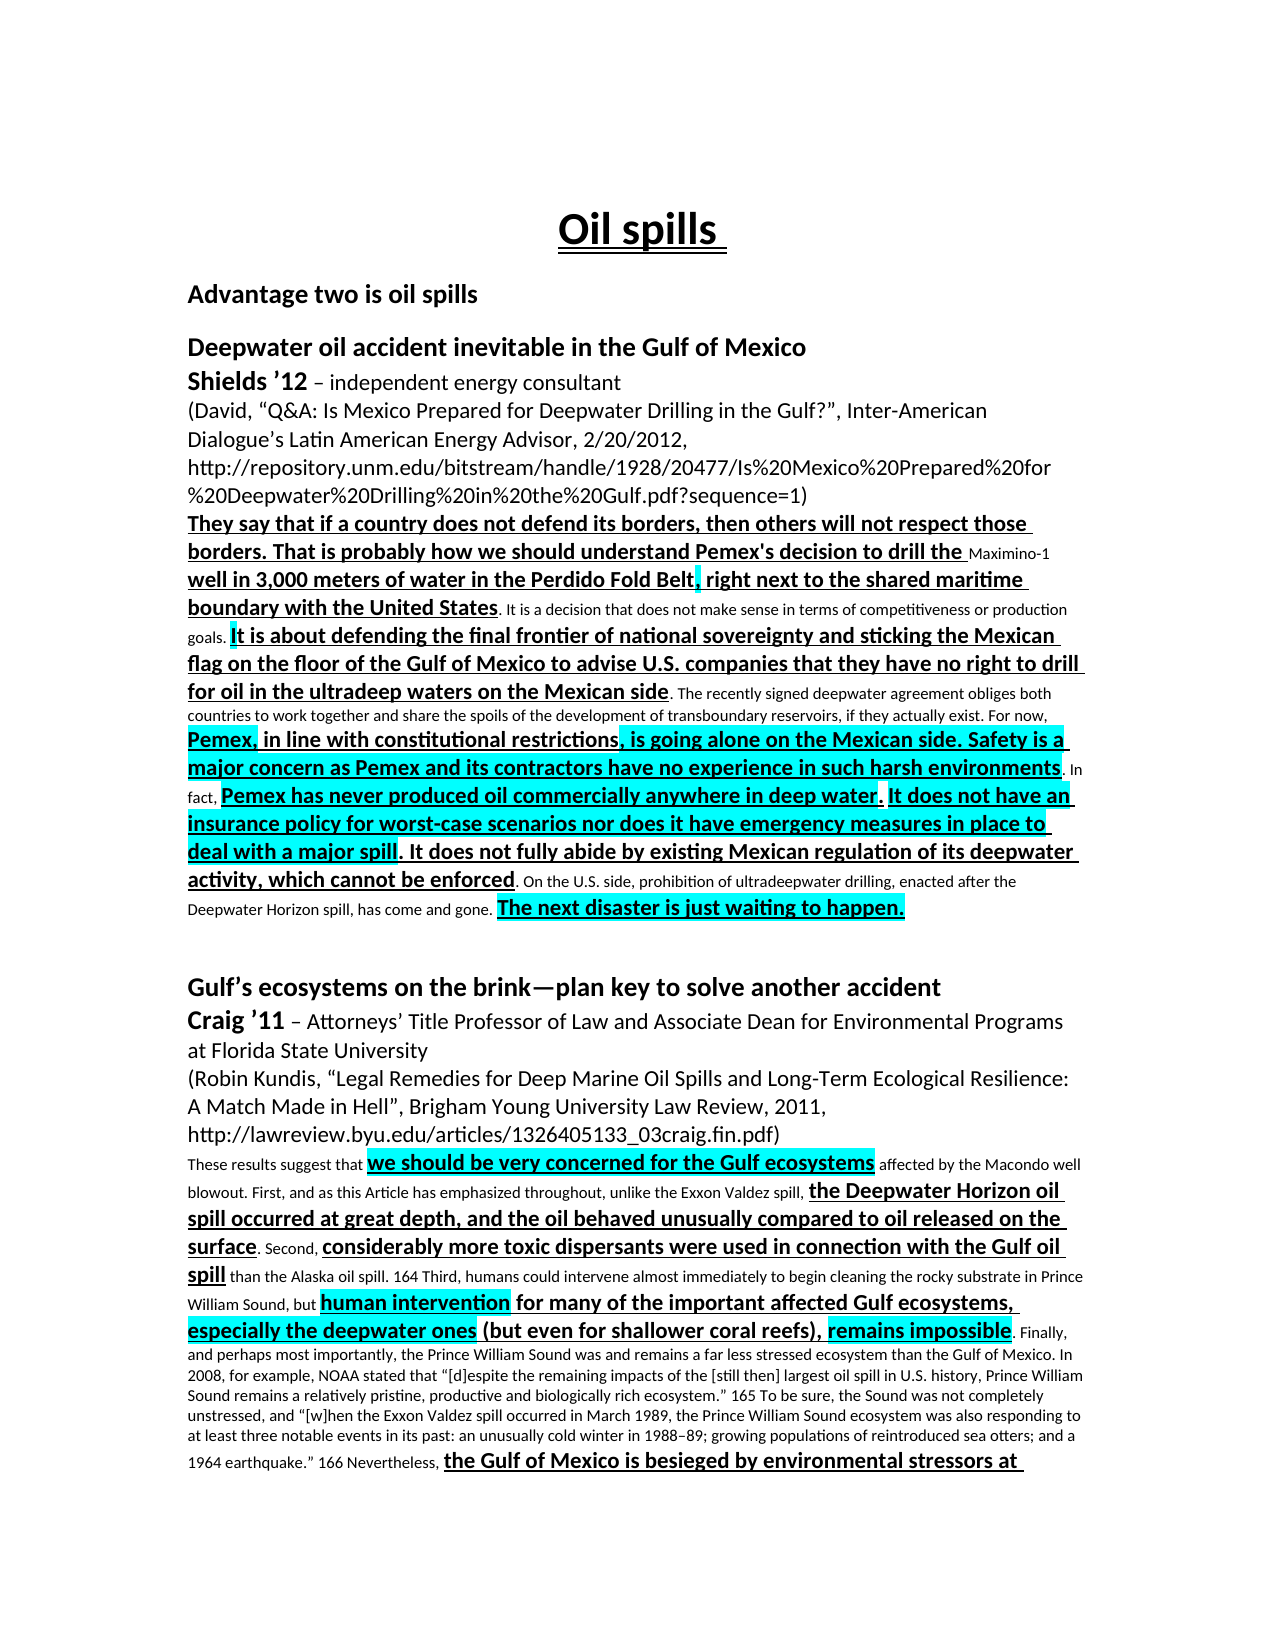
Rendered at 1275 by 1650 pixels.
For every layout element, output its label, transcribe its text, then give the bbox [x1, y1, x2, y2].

text (David, “Q&A: Is Mexico Prepared for Deepwater Drilling in the Gulf?”, Inter-American Dialogue’s Latin American Energy Advisor, 2/20/2012, http://repository.unm.edu/bitstream/handle/1928/20477/Is%20Mexico%20Prepared%20for%20Deepwater%20Drilling%20in%20the%20Gulf.pdf?sequence=1) [187, 397, 1087, 509]
text They say that if a country does not defend its borders, then others will not respect those borders. That is probably how we should understand Pemex's decision to drill the Maximino-1 well in 3,000 meters of water in the Perdido Fold Belt, right next to the shared maritime boundary with the United States. It is a decision that does not make sense in terms of competitiveness or production goals. It is about defending the final frontier of national sovereignty and sticking the Mexican flag on the floor of the Gulf of Mexico to advise U.S. companies that they have no right to drill for oil in the ultradeep waters on the Mexican side. The recently signed deepwater agreement obliges both countries to work together and share the spoils of the development of transboundary reservoirs, if they actually exist. For now, Pemex, in line with constitutional restrictions, is going alone on the Mexican side. Safety is a major concern as Pemex and its contractors have no experience in such harsh environments. In fact, Pemex has never produced oil commercially anywhere in deep water. It does not have an insurance policy for worst-case scenarios nor does it have emergency measures in place to deal with a major spill. It does not fully abide by existing Mexican regulation of its deepwater activity, which cannot be enforced. On the U.S. side, prohibition of ultradeepwater drilling, enacted after the Deepwater Horizon spill, has come and gone. The next disaster is just waiting to happen. [187, 509, 1087, 921]
subtitle Advantage two is oil spills [187, 277, 1087, 310]
subtitle Deepwater oil accident inevitable in the Gulf of Mexico [187, 331, 1087, 364]
text (Robin Kundis, “Legal Remedies for Deep Marine Oil Spills and Long-Term Ecological Resilience: A Match Made in Hell”, Brigham Young University Law Review, 2011, http://lawreview.byu.edu/articles/1326405133_03craig.fin.pdf) [187, 1064, 1087, 1148]
subtitle Gulf’s ecosystems on the brink—plan key to solve another accident [187, 970, 1087, 1003]
text Craig ’11 – Attorneys’ Title Professor of Law and Associate Dean for Environmental Programs at Florida State University [187, 1003, 1087, 1064]
subtitle Oil spills [187, 200, 1087, 256]
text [187, 1148, 1087, 1474]
text Shields ’12 – independent energy consultant [187, 364, 1087, 397]
